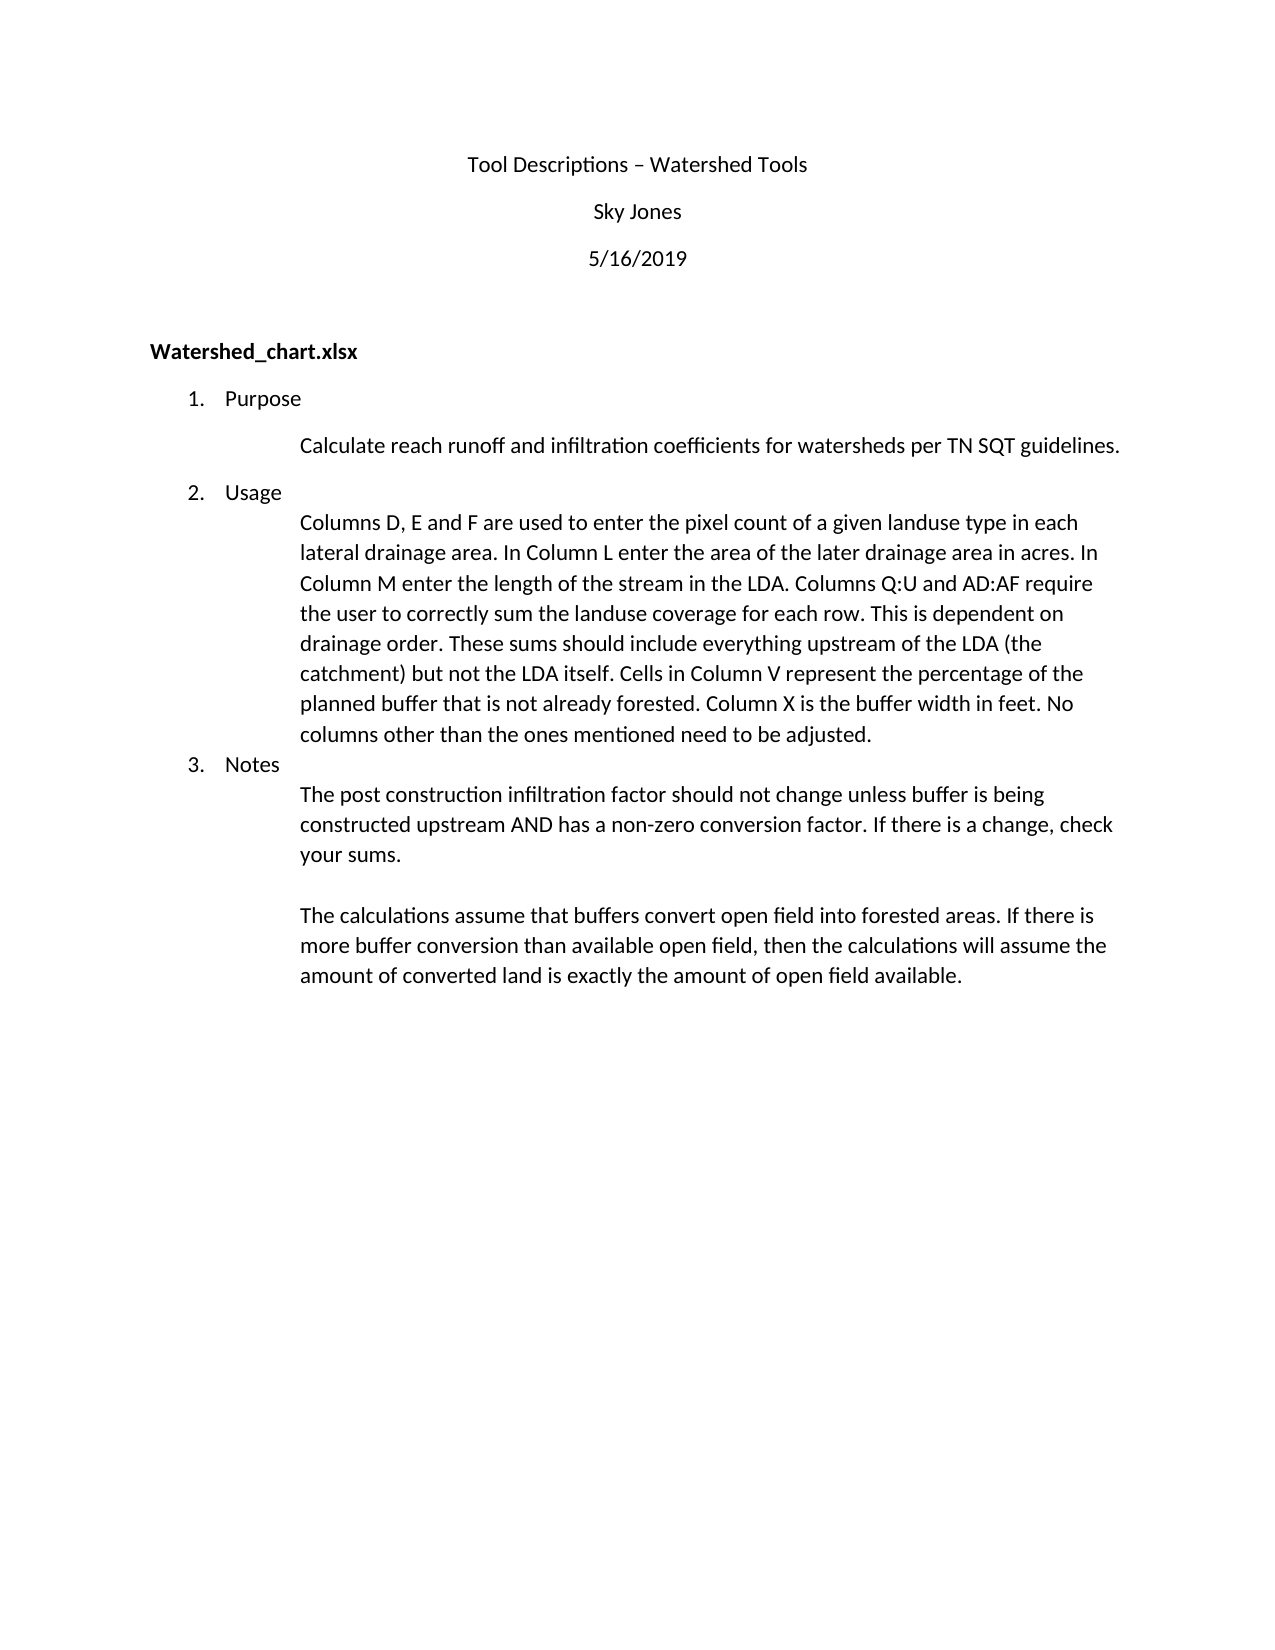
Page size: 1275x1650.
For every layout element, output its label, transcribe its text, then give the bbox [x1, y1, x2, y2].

list Purpose [187, 384, 1125, 412]
list Notes [187, 750, 1125, 778]
list The post construction infiltration factor should not change unless buffer is being constructed upstream AND has a non-zero conversion factor. If there is a change, check your sums. [300, 780, 1125, 869]
text 5/16/2019 [150, 244, 1125, 272]
text Watershed_chart.xlsx [150, 337, 1125, 366]
text Sky Jones [150, 197, 1125, 225]
list Columns D, E and F are used to enter the pixel count of a given landuse type in each lateral drainage area. In Column L enter the area of the later drainage area in acres. In Column M enter the length of the stream in the LDA. Columns Q:U and AD:AF require the user to correctly sum the landuse coverage for each row. This is dependent on drainage order. These sums should include everything upstream of the LDA (the catchment) but not the LDA itself. Cells in Column V represent the percentage of the planned buffer that is not already forested. Column X is the buffer width in feet. No columns other than the ones mentioned need to be adjusted. [300, 508, 1125, 748]
text Tool Descriptions – Watershed Tools [150, 150, 1125, 178]
list The calculations assume that buffers convert open field into forested areas. If there is more buffer conversion than available open field, then the calculations will assume the amount of converted land is exactly the amount of open field available. [300, 901, 1125, 989]
list Usage [187, 478, 1125, 506]
text Calculate reach runoff and infiltration coefficients for watersheds per TN SQT guidelines. [225, 431, 1125, 459]
